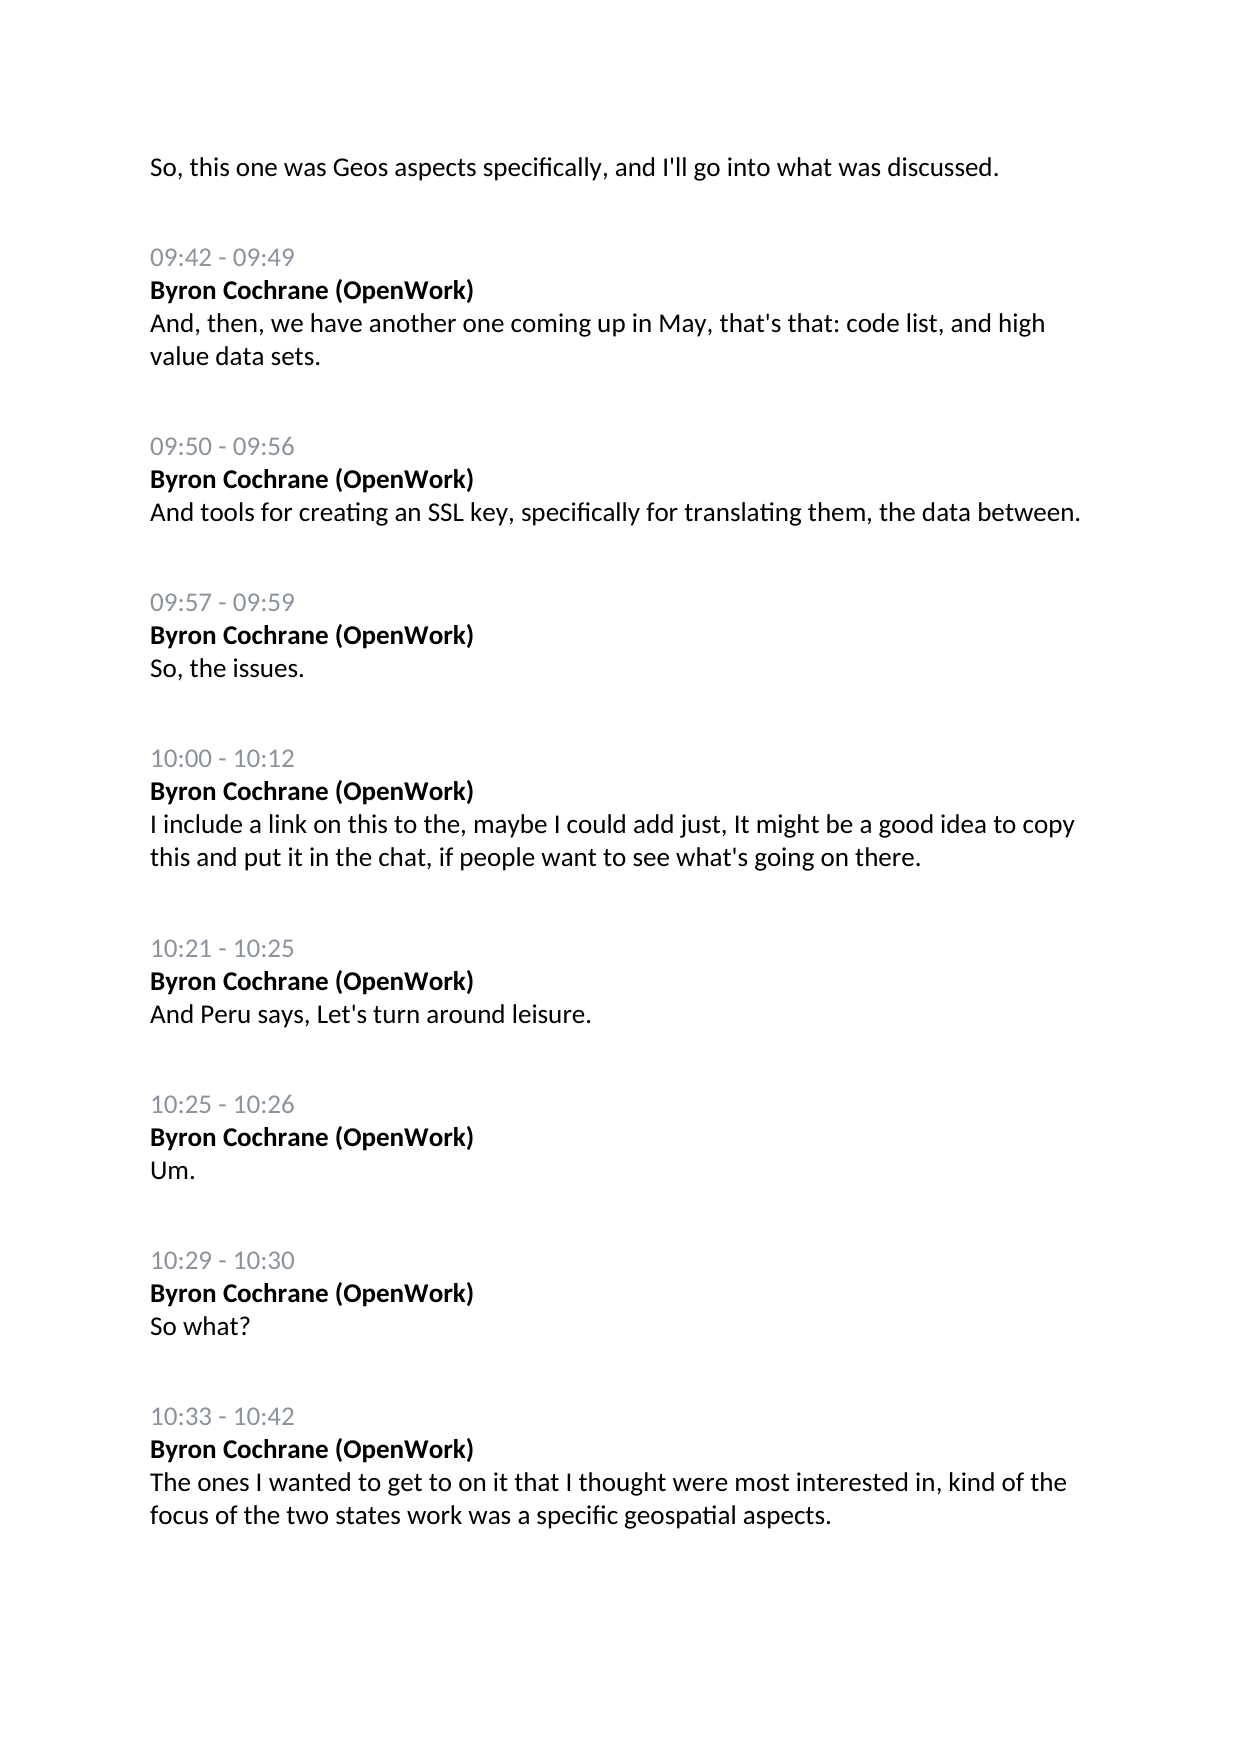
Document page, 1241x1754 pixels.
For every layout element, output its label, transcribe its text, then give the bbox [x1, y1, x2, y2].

text 10:33 - 10:42 Byron Cochrane (OpenWork) The ones I wanted to get to on it that I thought were most interested in, kind of the focus of the two states work was a specific geospatial aspects. [150, 1366, 1090, 1555]
text 09:57 - 09:59 Byron Cochrane (OpenWork) So, the issues. [150, 552, 1090, 708]
text 09:50 - 09:56 Byron Cochrane (OpenWork) And tools for creating an SSL key, specifically for translating them, the data between. [150, 396, 1090, 552]
text 09:42 - 09:49 Byron Cochrane (OpenWork) And, then, we have another one coming up in May, that's that: code list, and high value data sets. [150, 207, 1090, 396]
text 10:25 - 10:26 Byron Cochrane (OpenWork) Um. [150, 1054, 1090, 1210]
text 10:21 - 10:25 Byron Cochrane (OpenWork) And Peru says, Let's turn around leisure. [150, 898, 1090, 1054]
text 10:29 - 10:30 Byron Cochrane (OpenWork) So what? [150, 1210, 1090, 1366]
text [150, 150, 1090, 207]
text 10:00 - 10:12 Byron Cochrane (OpenWork) I include a link on this to the, maybe I could add just, It might be a good idea to copy this and put it in the chat, if people want to see what's going on there. [150, 708, 1090, 898]
